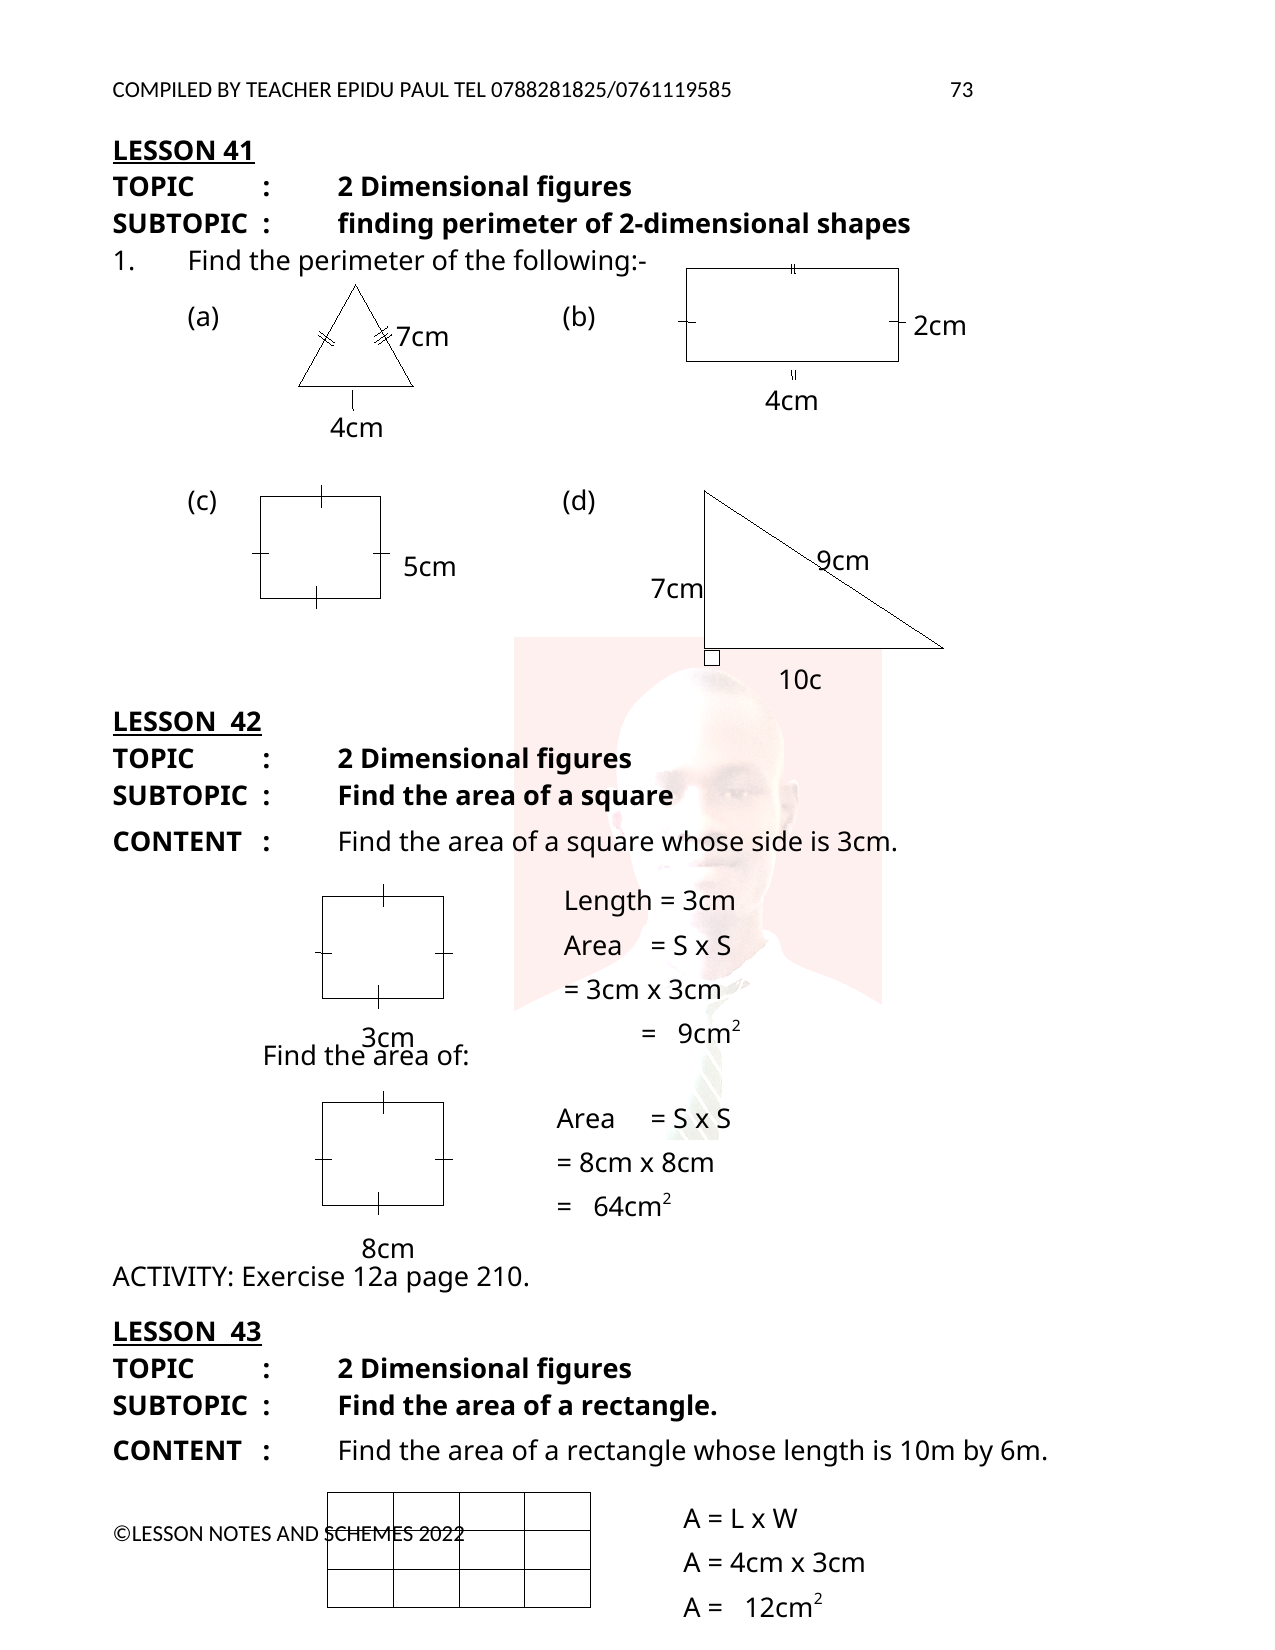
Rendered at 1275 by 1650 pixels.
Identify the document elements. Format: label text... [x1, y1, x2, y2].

text TOPIC : 2 Dimensional figures [112, 168, 1153, 205]
text (a) (b) [112, 297, 348, 334]
text (a) (b) [364, 297, 686, 334]
text LESSON 43 [112, 1312, 1153, 1349]
text 1. Find the perimeter of the following:- [112, 242, 1153, 278]
text (a) (b) [899, 297, 1153, 334]
text Find the area of: [112, 1036, 1153, 1073]
text ACTIVITY: Exercise 12a page 210. [112, 1257, 1153, 1294]
text CONTENT : Find the area of a square whose side is 3cm. [112, 822, 1153, 859]
text LESSON 42 [112, 703, 1153, 740]
text SUBTOPIC : Find the area of a rectangle. [112, 1386, 1153, 1423]
text LESSON 41 [112, 131, 1153, 168]
text TOPIC : 2 Dimensional figures [112, 740, 1153, 777]
text CONTENT : Find the area of a rectangle whose length is 10m by 6m. [112, 1432, 1153, 1468]
text TOPIC : 2 Dimensional figures [112, 1349, 1153, 1386]
text SUBTOPIC : Find the area of a square [112, 777, 1153, 813]
text SUBTOPIC : finding perimeter of 2-dimensional shapes [112, 205, 1153, 242]
text (c) (d) [112, 482, 1153, 518]
